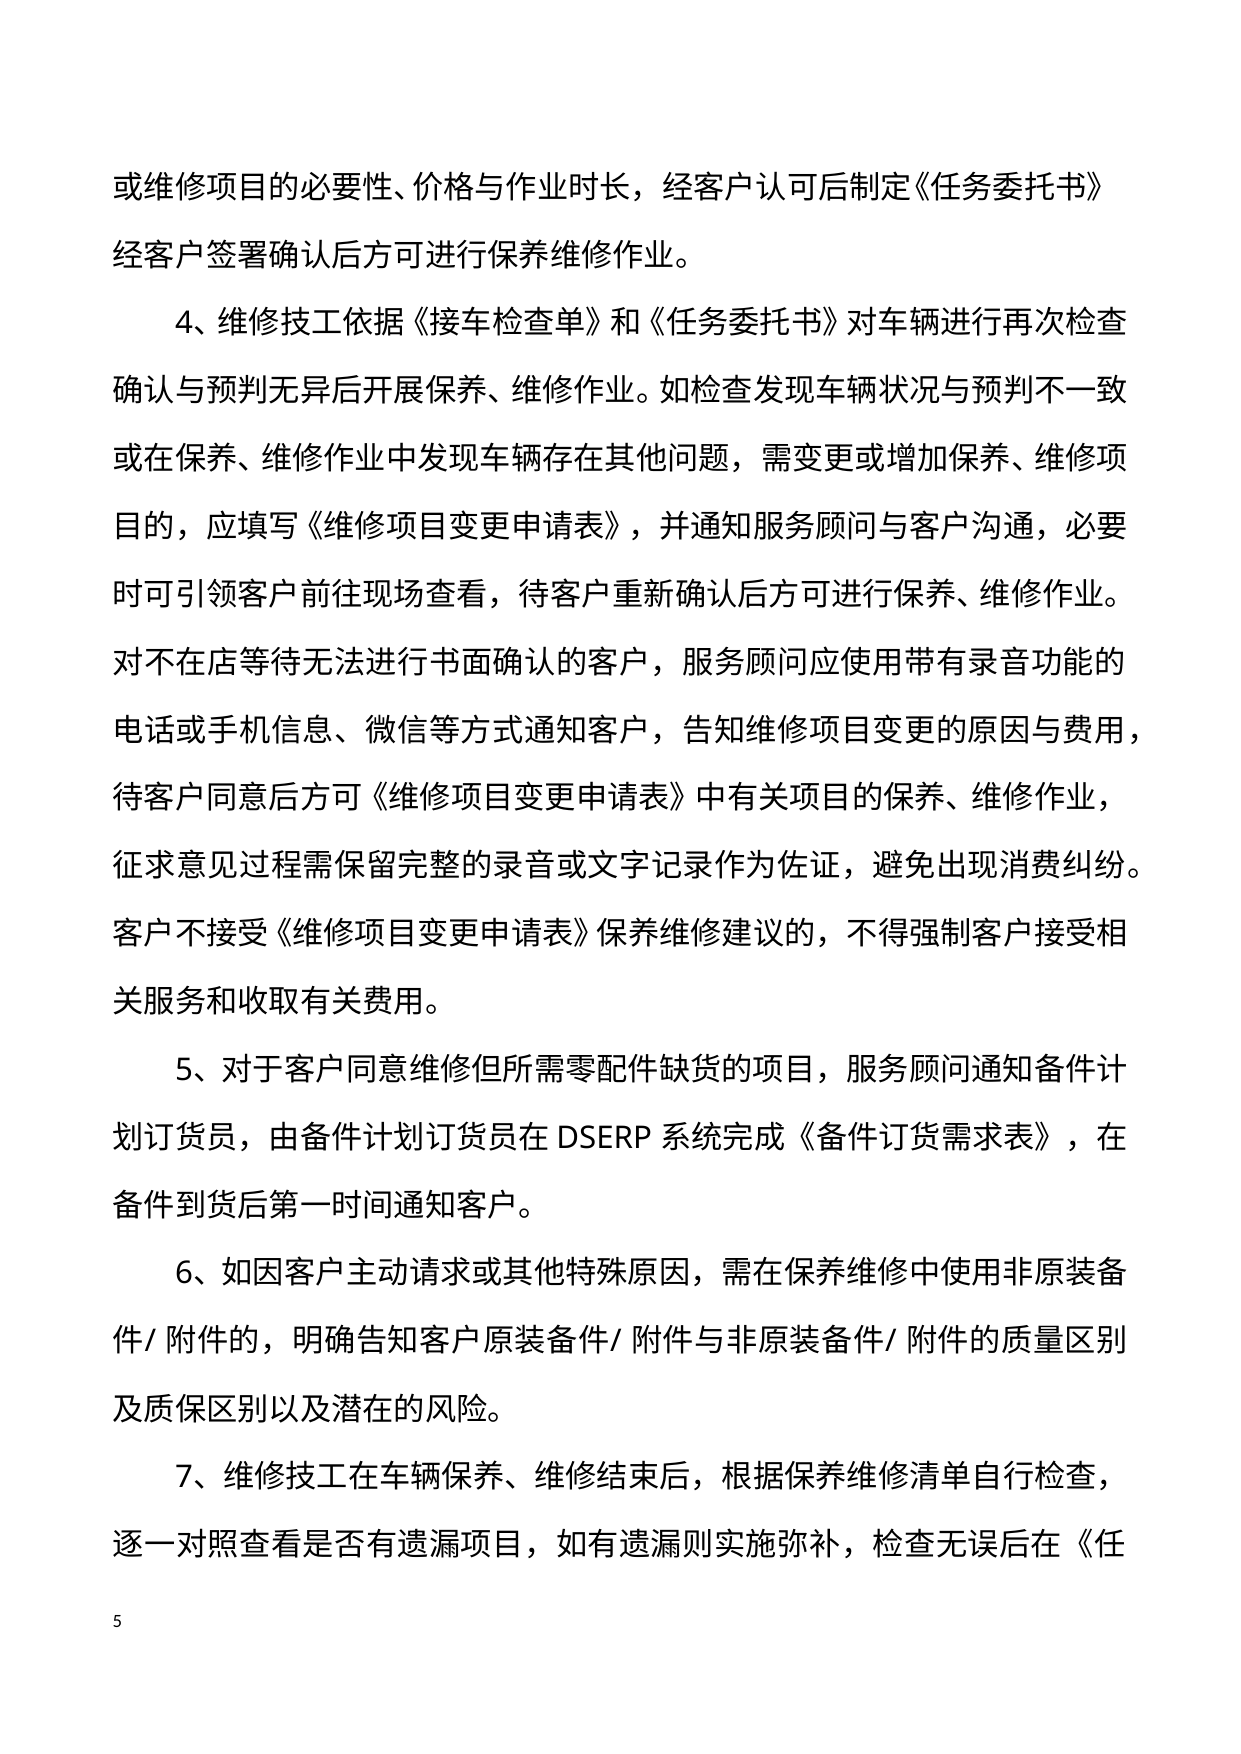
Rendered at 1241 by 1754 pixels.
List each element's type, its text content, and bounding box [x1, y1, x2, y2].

text 4、维修技工依据《接车检查单》和《任务委托书》对车辆进行再次检查，确认与预判无异后开展保养、维修作业。如检查发现车辆状况与预判不一致，或在保养、维修作业中发现车辆存在其他问题，需变更或增加保养、维修项目的，应填写《维修项目变更申请表》，并通知服务顾问与客户沟通，必要时可引领客户前往现场查看，待客户重新确认后方可进行保养、维修作业。对不在店等待无法进行书面确认的客户，服务顾问应使用带有录音功能的电话或手机信息、微信等方式通知客户，告知维修项目变更的原因与费用，待客户同意后方可《维修项目变更申请表》中有关项目的保养、维修作业，征求意见过程需保留完整的录音或文字记录作为佐证，避免出现消费纠纷。客户不接受《维修项目变更申请表》保养维修建议的，不得强制客户接受相关服务和收取有关费用。 [112, 298, 1128, 1021]
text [112, 162, 1128, 275]
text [112, 1451, 1128, 1565]
text 5、对于客户同意维修但所需零配件缺货的项目，服务顾问通知备件计划订货员，由备件计划订货员在DSERP 系统完成《备件订货需求表》，在备件到货后第一时间通知客户。 [112, 1044, 1128, 1225]
text 6、如因客户主动请求或其他特殊原因，需在保养维修中使用非原装备件/ 附件的，明确告知客户原装备件/ 附件与非原装备件/ 附件的质量区别及质保区别以及潜在的风险。 [112, 1248, 1128, 1429]
